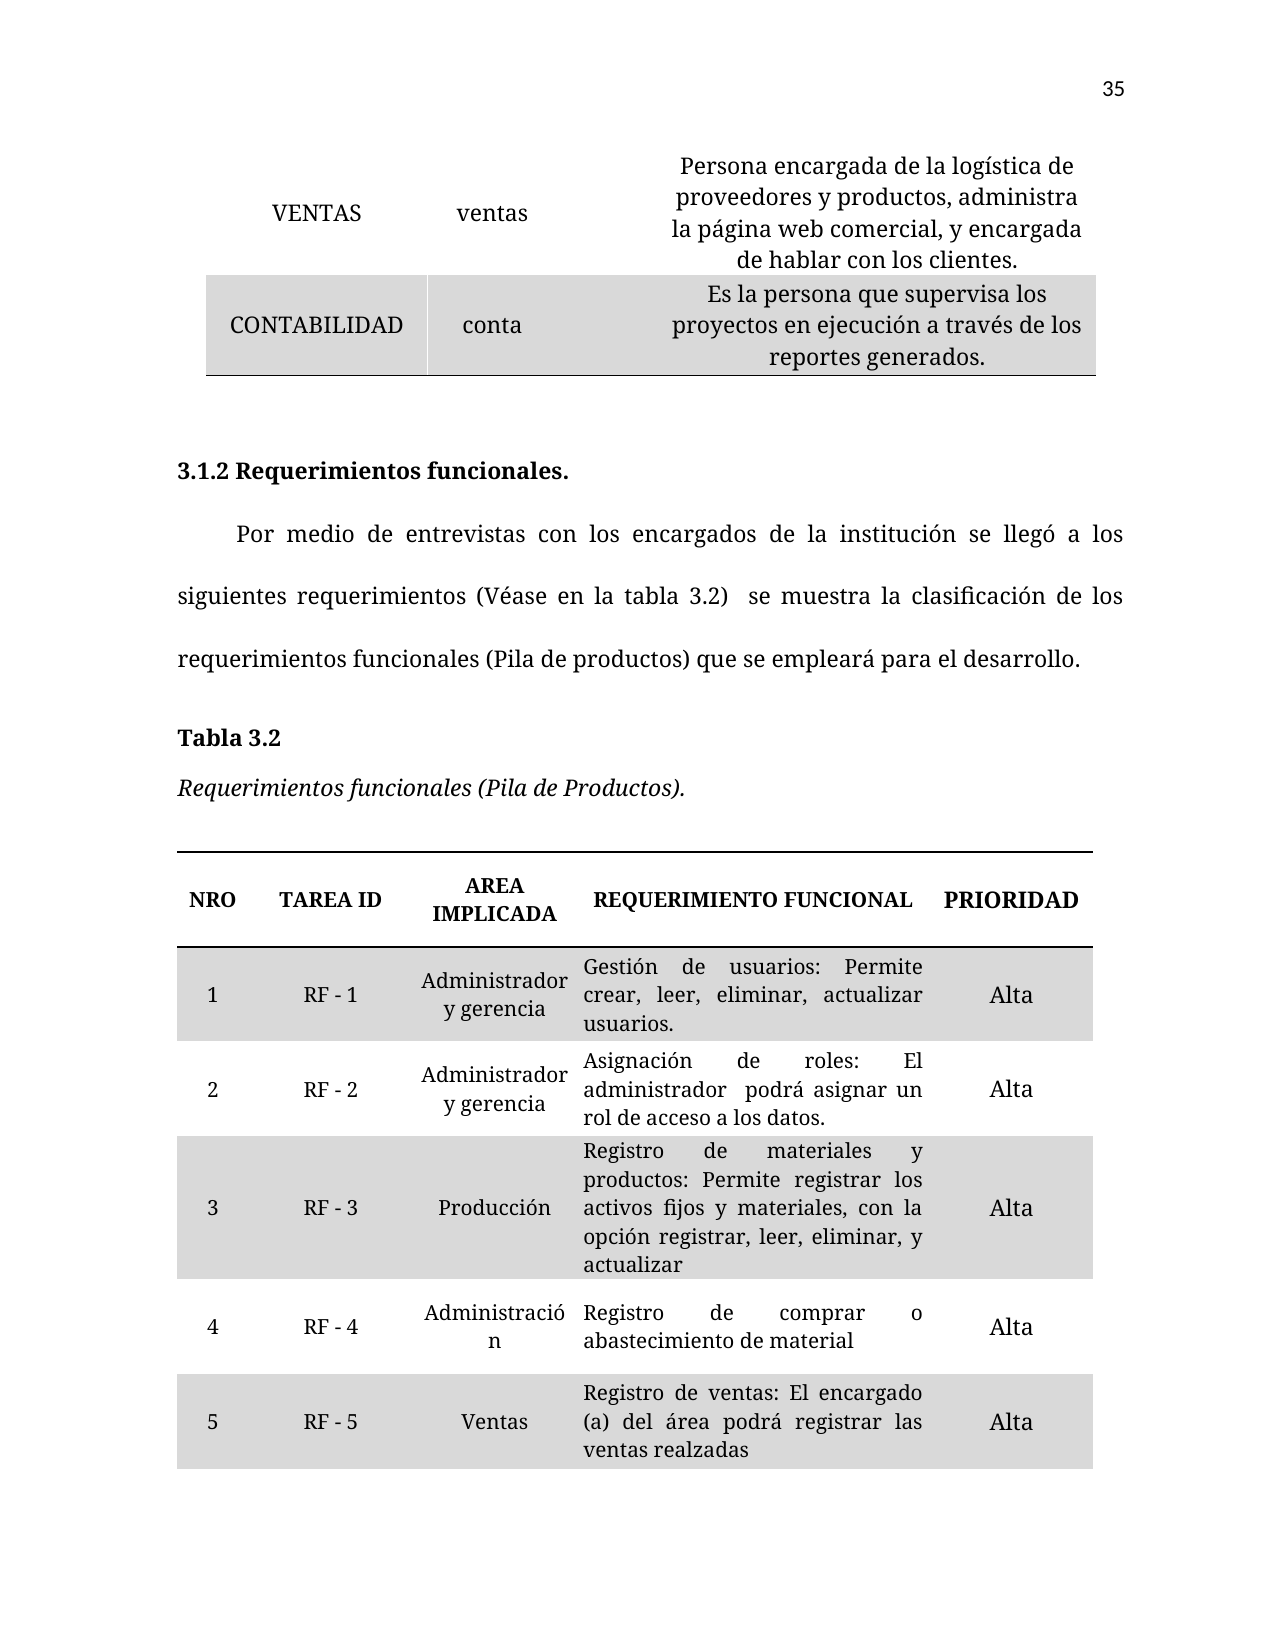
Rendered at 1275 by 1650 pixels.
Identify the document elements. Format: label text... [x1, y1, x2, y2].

table_cell Asignación de roles: El administrador podrá asignar un rol de acceso a los datos. [576, 1041, 930, 1136]
table_cell CONTABILIDAD [206, 275, 427, 375]
table_cell Es la persona que supervisa los proyectos en ejecución a través de los reportes generados. [658, 275, 1096, 375]
text Tabla 3.2 [177, 722, 1125, 753]
table_cell Registro de ventas: El encargado (a) del área podrá registrar las ventas realzadas [576, 1374, 930, 1469]
table_cell RF - 4 [248, 1279, 413, 1374]
table_cell Ventas [413, 1374, 576, 1469]
table_cell RF - 1 [248, 948, 413, 1041]
table_cell Gestión de usuarios: Permite crear, leer, eliminar, actualizar usuarios. [576, 948, 930, 1041]
table_header REQUERIMIENTO FUNCIONAL [576, 853, 930, 946]
table_cell Producción [413, 1136, 576, 1279]
text Por medio de entrevistas con los encargados de la institución se llegó a los siguientes requerimientos (Véase en la tabla 3.2) se muestra la clasificación de los requerimientos funcionales (Pila de productos) que se empleará para el desarrollo. [177, 518, 1125, 674]
table_cell conta [428, 275, 658, 375]
table_cell Alta [930, 1136, 1093, 1279]
table_cell Alta [930, 1041, 1093, 1136]
table_header NRO [177, 853, 248, 946]
table_cell Administración [413, 1279, 576, 1374]
table_cell Alta [930, 948, 1093, 1041]
table_cell Persona encargada de la logística de proveedores y productos, administra la página web comercial, y encargada de hablar con los clientes. [658, 150, 1096, 275]
table_cell Registro de comprar o abastecimiento de material [576, 1279, 930, 1374]
table_header TAREA ID [248, 853, 413, 946]
table_cell 1 [177, 948, 248, 1041]
table_cell VENTAS [206, 150, 427, 275]
table_cell Alta [930, 1374, 1093, 1469]
table_cell Administrador y gerencia [413, 1041, 576, 1136]
text Requerimientos funcionales (Pila de Productos). [177, 772, 1125, 803]
table_cell RF - 3 [248, 1136, 413, 1279]
subtitle 3.1.2 Requerimientos funcionales. [177, 455, 1125, 486]
table_header AREA IMPLICADA [413, 853, 576, 946]
table_cell 5 [177, 1374, 248, 1469]
table_cell 2 [177, 1041, 248, 1136]
table_cell Registro de materiales y productos: Permite registrar los activos fijos y materiales, con la opción registrar, leer, eliminar, y actualizar [576, 1136, 930, 1279]
table_cell 3 [177, 1136, 248, 1279]
table_cell RF - 5 [248, 1374, 413, 1469]
table_cell Administrador y gerencia [413, 948, 576, 1041]
table_cell RF - 2 [248, 1041, 413, 1136]
table_cell Alta [930, 1279, 1093, 1374]
table_cell ventas [428, 150, 658, 275]
table_cell 4 [177, 1279, 248, 1374]
table_header PRIORIDAD [930, 853, 1093, 946]
